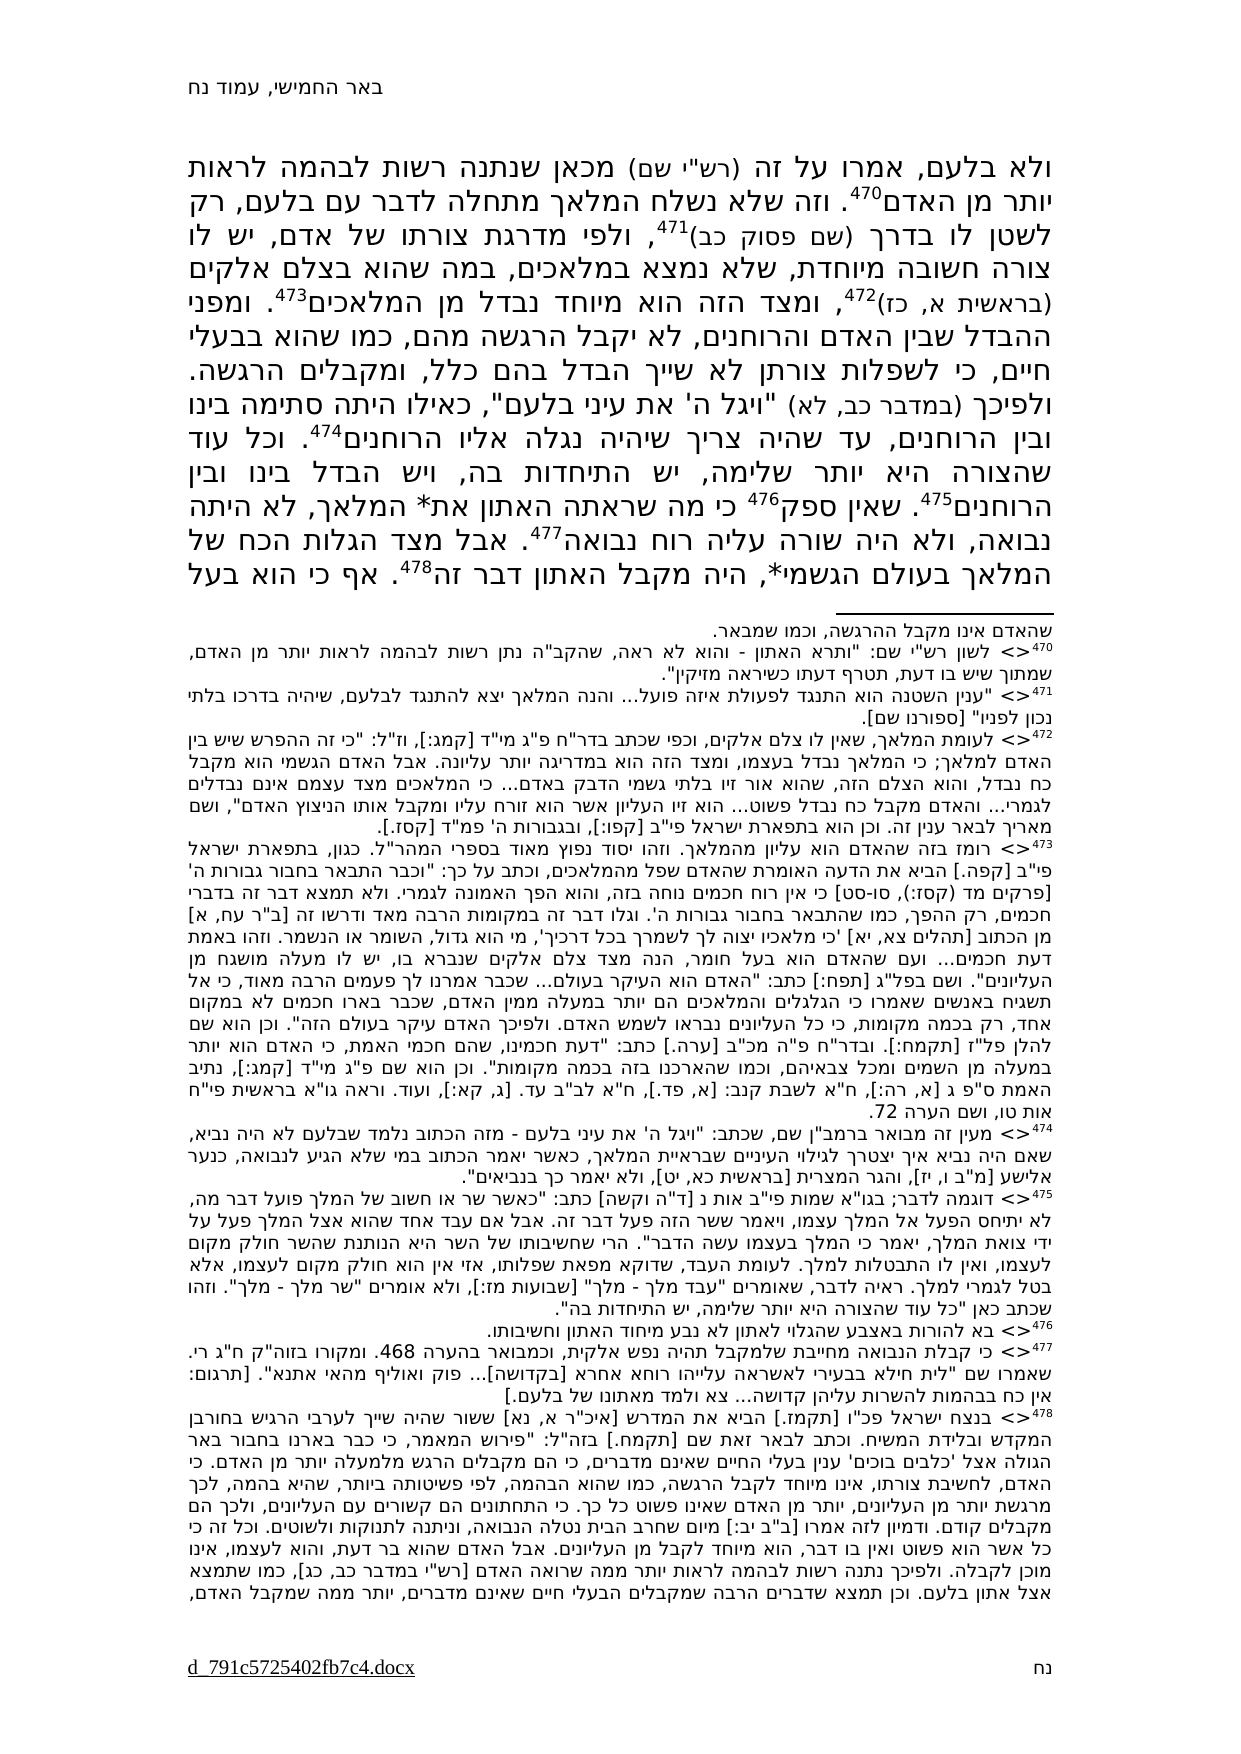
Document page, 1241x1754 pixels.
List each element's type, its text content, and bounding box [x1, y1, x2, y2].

text #ומעתה יש= לך לדעת, כי אם זה שהאדם הוא היותר במעלה מכל התחתונים, והוא קרוב אל המדריגה הרוחנית ביותר מכל שאר הנבראים, עד שהוא יתברך מדבר עמו, אבל כשהרוחנים* לא נשלחו לדבר עם האדם, אין לומר בזה שהוא מקבל הרגשה מן רוחניים יותר מן שאר הנבראים, ואדרבא, בעלי חיים קודמים. ודבר זה העידו עליו חכמים באמונתם, שהרי האתון הרגישה המלאך (במדבר כב, כג), ולא בלעם, אמרו על זה (רש"י שם) מכאן שנתנה רשות לבהמה לראות יותר מן האדם. וזה שלא נשלח המלאך מתחלה לדבר עם בלעם, רק לשטן לו בדרך (שם פסוק כב), ולפי מדרגת צורתו של אדם, יש לו צורה חשובה מיוחדת, שלא נמצא במלאכים, במה שהוא בצלם אלקים (בראשית א, כז), ומצד הזה הוא מיוחד נבדל מן המלאכים. ומפני ההבדל שבין האדם והרוחנים, לא יקבל הרגשה מהם, כמו שהוא בבעלי חיים, כי לשפלות צורתן לא שייך הבדל בהם כלל, ומקבלים הרגשה. ולפיכך (במדבר כב, לא) "ויגל ה' את עיני בלעם", כאילו היתה סתימה בינו ובין הרוחנים, עד שהיה צריך שיהיה נגלה אליו הרוחנים. וכל עוד שהצורה היא יותר שלימה, יש התיחדות בה, ויש הבדל בינו ובין הרוחנים. שאין ספק כי מה שראתה האתון את* המלאך, לא היתה נבואה, ולא היה שורה עליה רוח נבואה. אבל מצד הגלות הכח של המלאך בעולם הגשמי*, היה מקבל האתון דבר זה. אף כי הוא בעל חי, סוף סוף הנפש המדמה היה מקבל הדמיון ההוא בהגלות כח הרוחנים בתחתונים, אף אם אינו רואה המקבל, מכל מקום הוא מרגיש בשנוי, ומקבל שנוי. וכמו שאמר הכתוב (ר' דניאל י, ז) "וראיתי אני דניאל לבדי את המראה והאנשים אשר אתי לא ראו אבל חרדה גדולה נפלה עליהם ויברחו בהחבא". הרי שהמקבל מקבל ומרגיש שנוי. [187, 150, 1053, 591]
